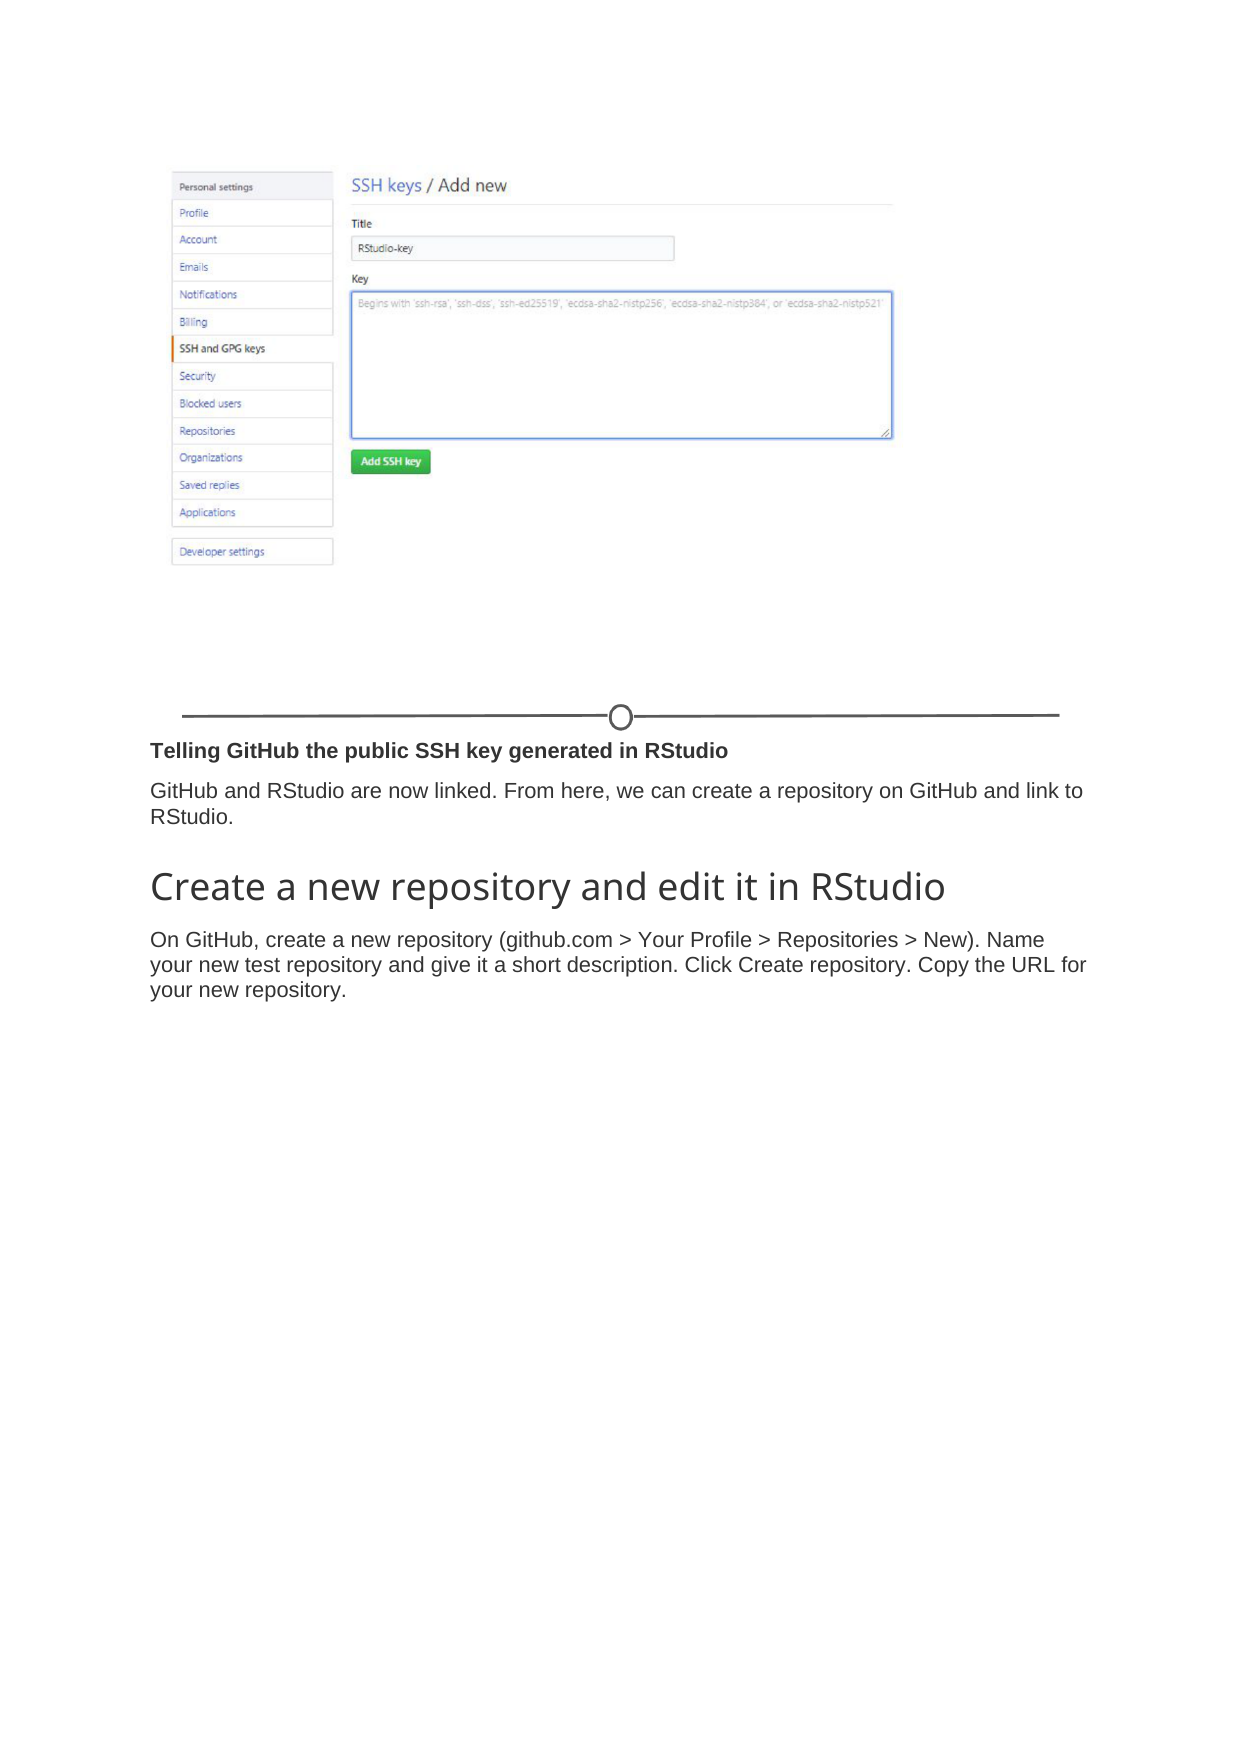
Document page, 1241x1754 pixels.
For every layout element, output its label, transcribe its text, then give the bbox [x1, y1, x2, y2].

text Create a new repository and edit it in RStudio [150, 860, 1090, 911]
text Telling GitHub the public SSH key generated in RStudio [150, 738, 1090, 763]
picture [150, 150, 1091, 738]
text GitHub and RStudio are now linked. From here, we can create a repository on GitHub and link to RStudio. [150, 778, 1090, 829]
text On GitHub, create a new repository (github.com > Your Profile > Repositories > New). Name your new test repository and give it a short description. Click Create repository. Copy the URL for your new repository. [150, 927, 1090, 1002]
